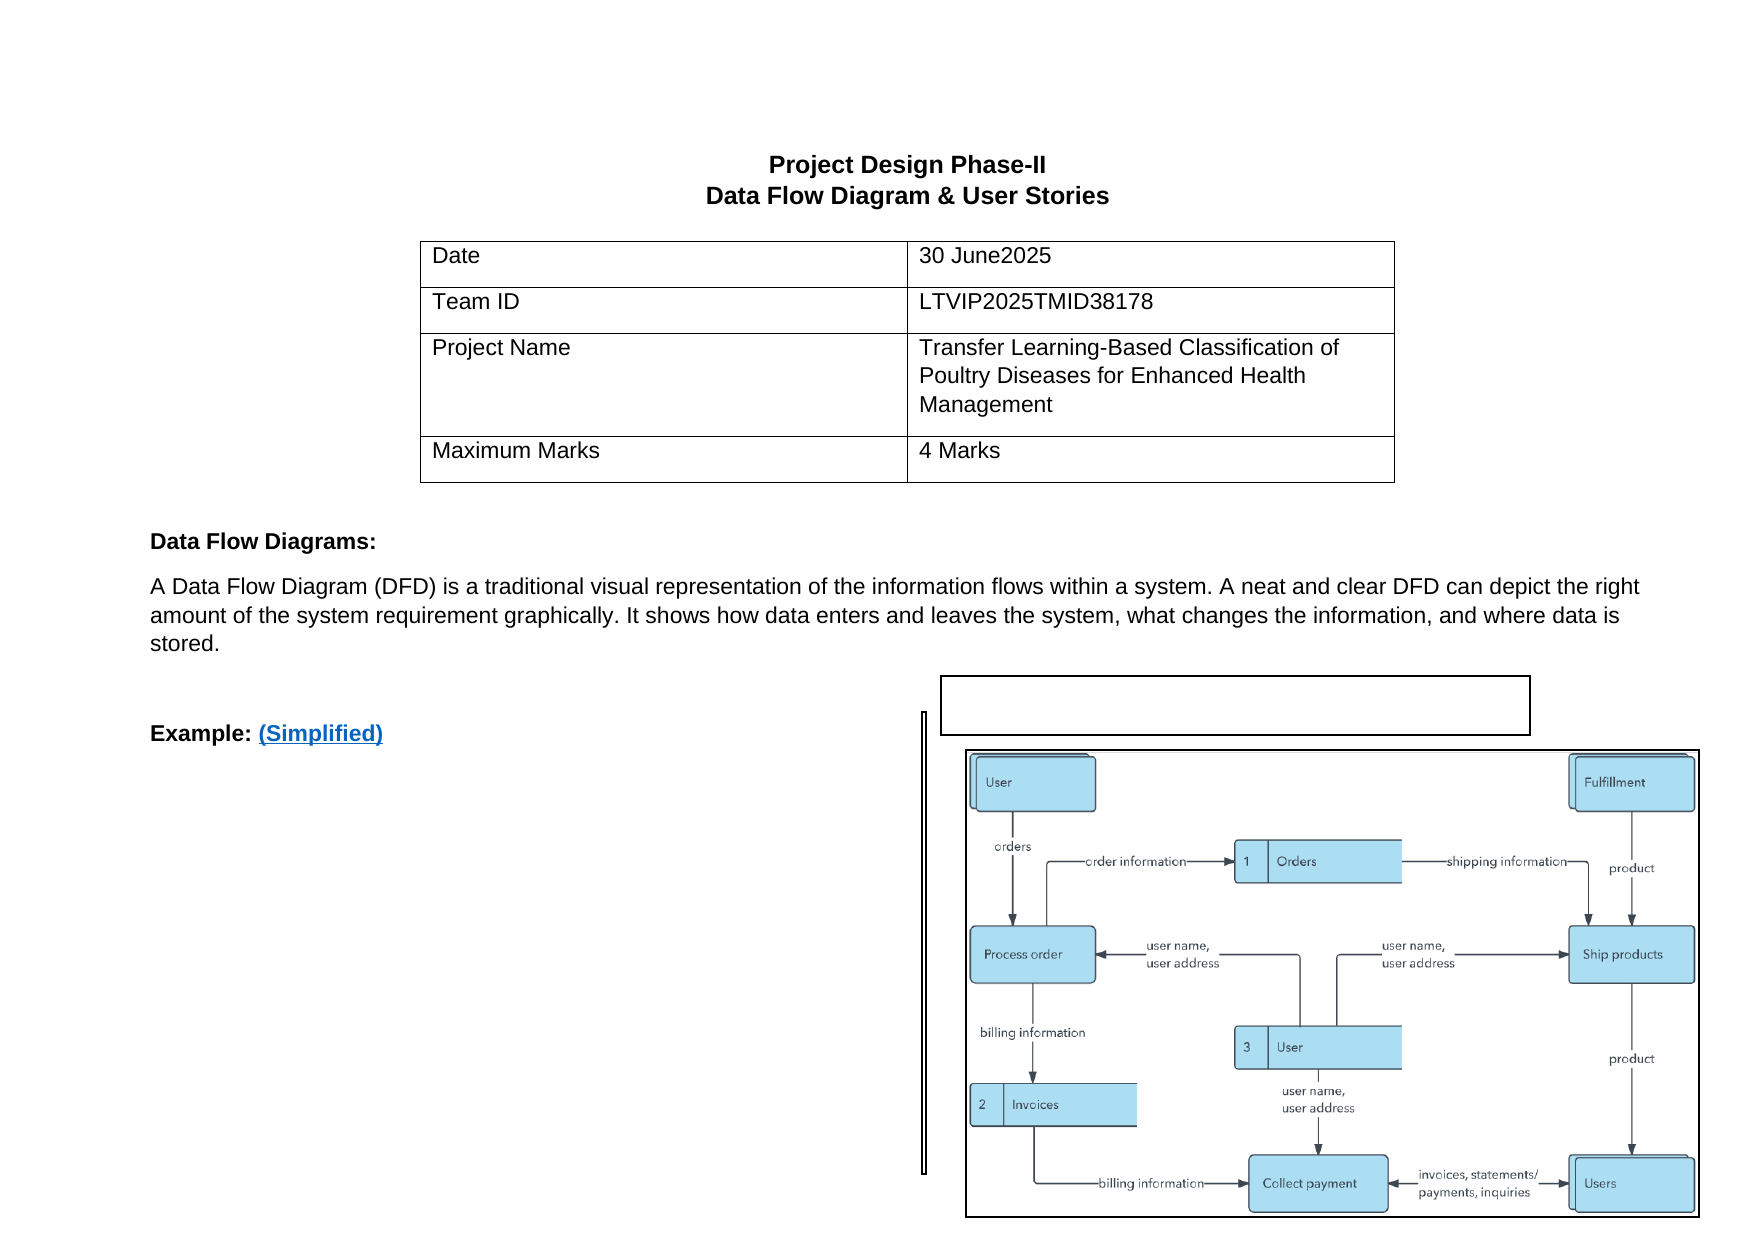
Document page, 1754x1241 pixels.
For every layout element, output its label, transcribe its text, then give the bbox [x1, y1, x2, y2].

table_header Date [421, 242, 907, 287]
table_cell Transfer Learning-Based Classification of Poultry Diseases for Enhanced Health Management [908, 334, 1394, 436]
table_cell Project Name [421, 334, 907, 436]
text Project Design Phase-II [150, 150, 1665, 179]
table_cell 4 Marks [908, 437, 1394, 482]
text Data Flow Diagrams: [150, 528, 1665, 554]
text Data Flow Diagram & User Stories [150, 181, 1665, 210]
picture [942, 677, 1529, 734]
text Example: (Simplified) [927, 720, 1665, 747]
picture [967, 751, 1698, 1216]
table_cell Maximum Marks [421, 437, 907, 482]
table_cell Team ID [421, 288, 907, 333]
text Example: (Simplified) [150, 720, 921, 747]
table_header 30 June2025 [908, 242, 1394, 287]
text A Data Flow Diagram (DFD) is a traditional visual representation of the information flows within a system. A neat and clear DFD can depict the right amount of the system requirement graphically. It shows how data enters and leaves the system, what changes the information, and where data is stored. [150, 573, 1665, 656]
table_cell LTVIP2025TMID38178 [908, 288, 1394, 333]
